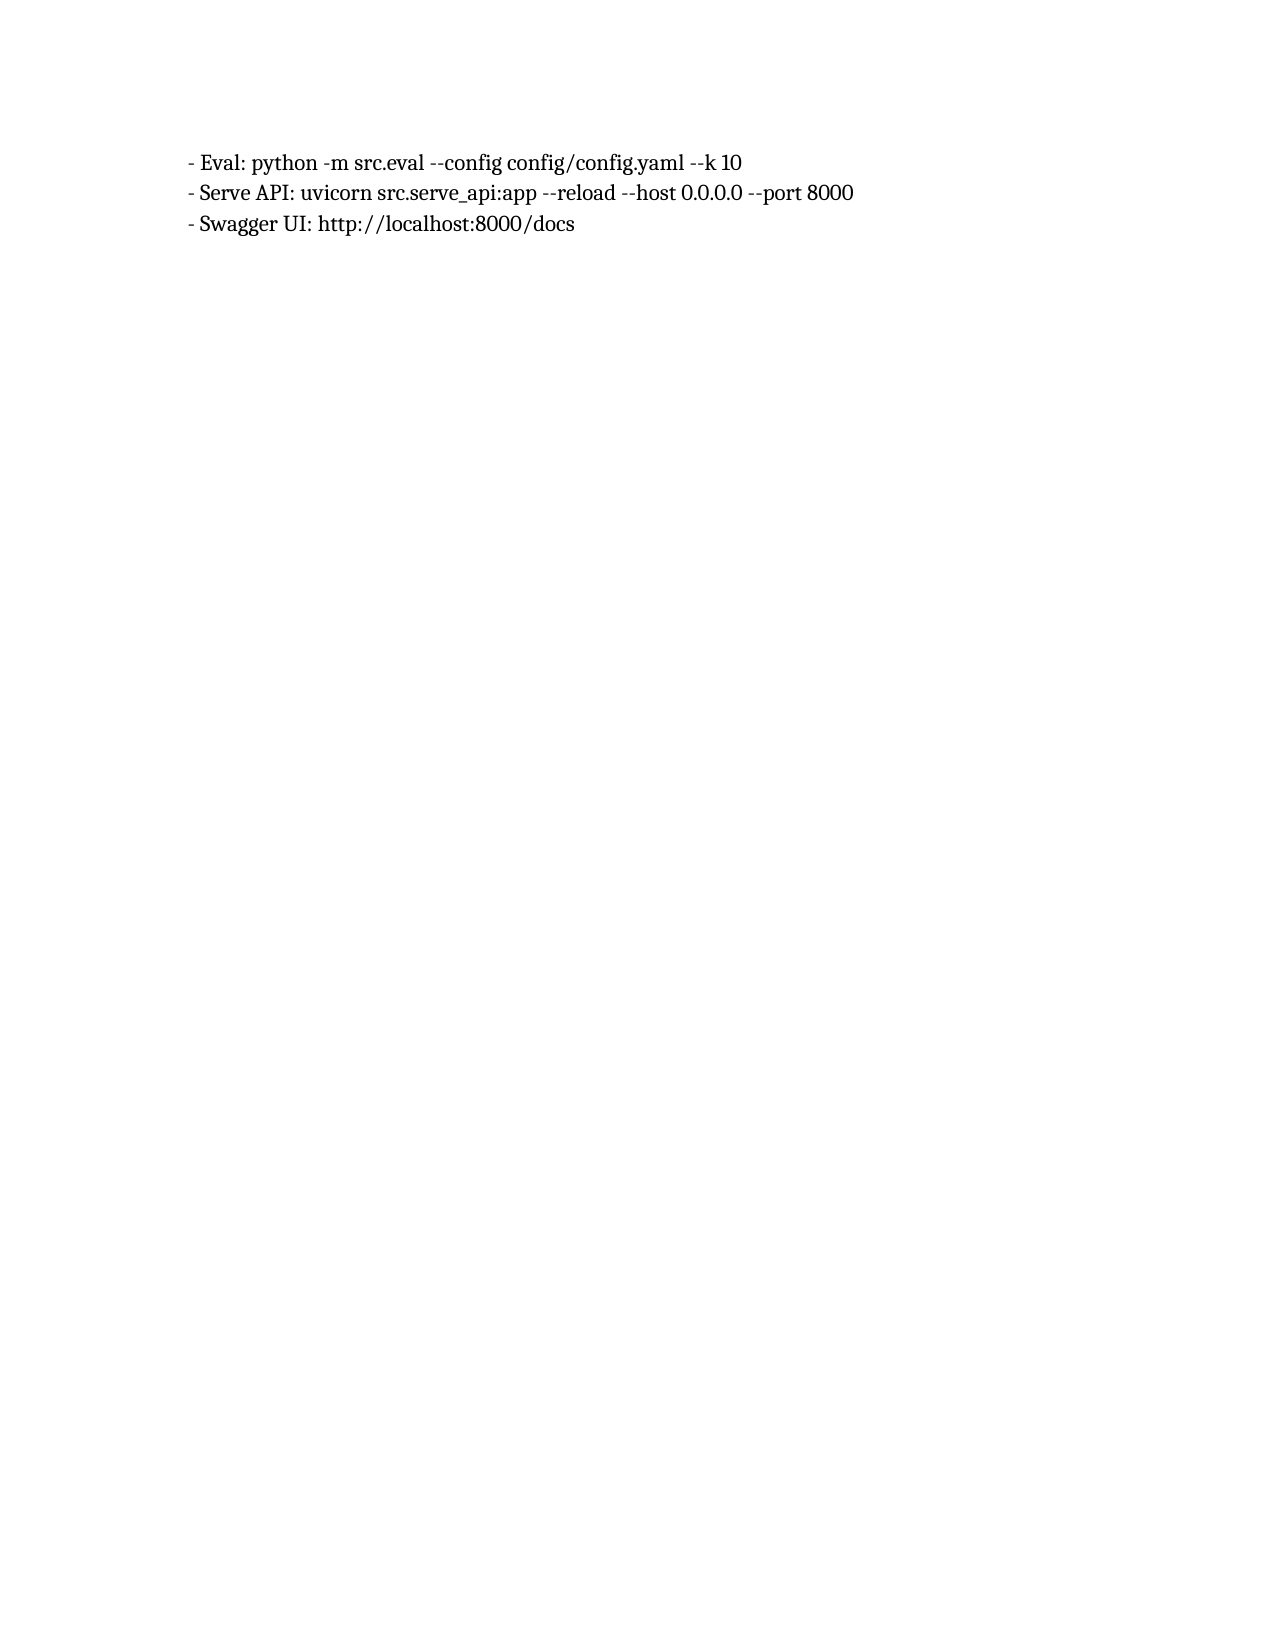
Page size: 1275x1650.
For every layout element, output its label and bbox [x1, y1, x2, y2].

text [187, 150, 1087, 237]
